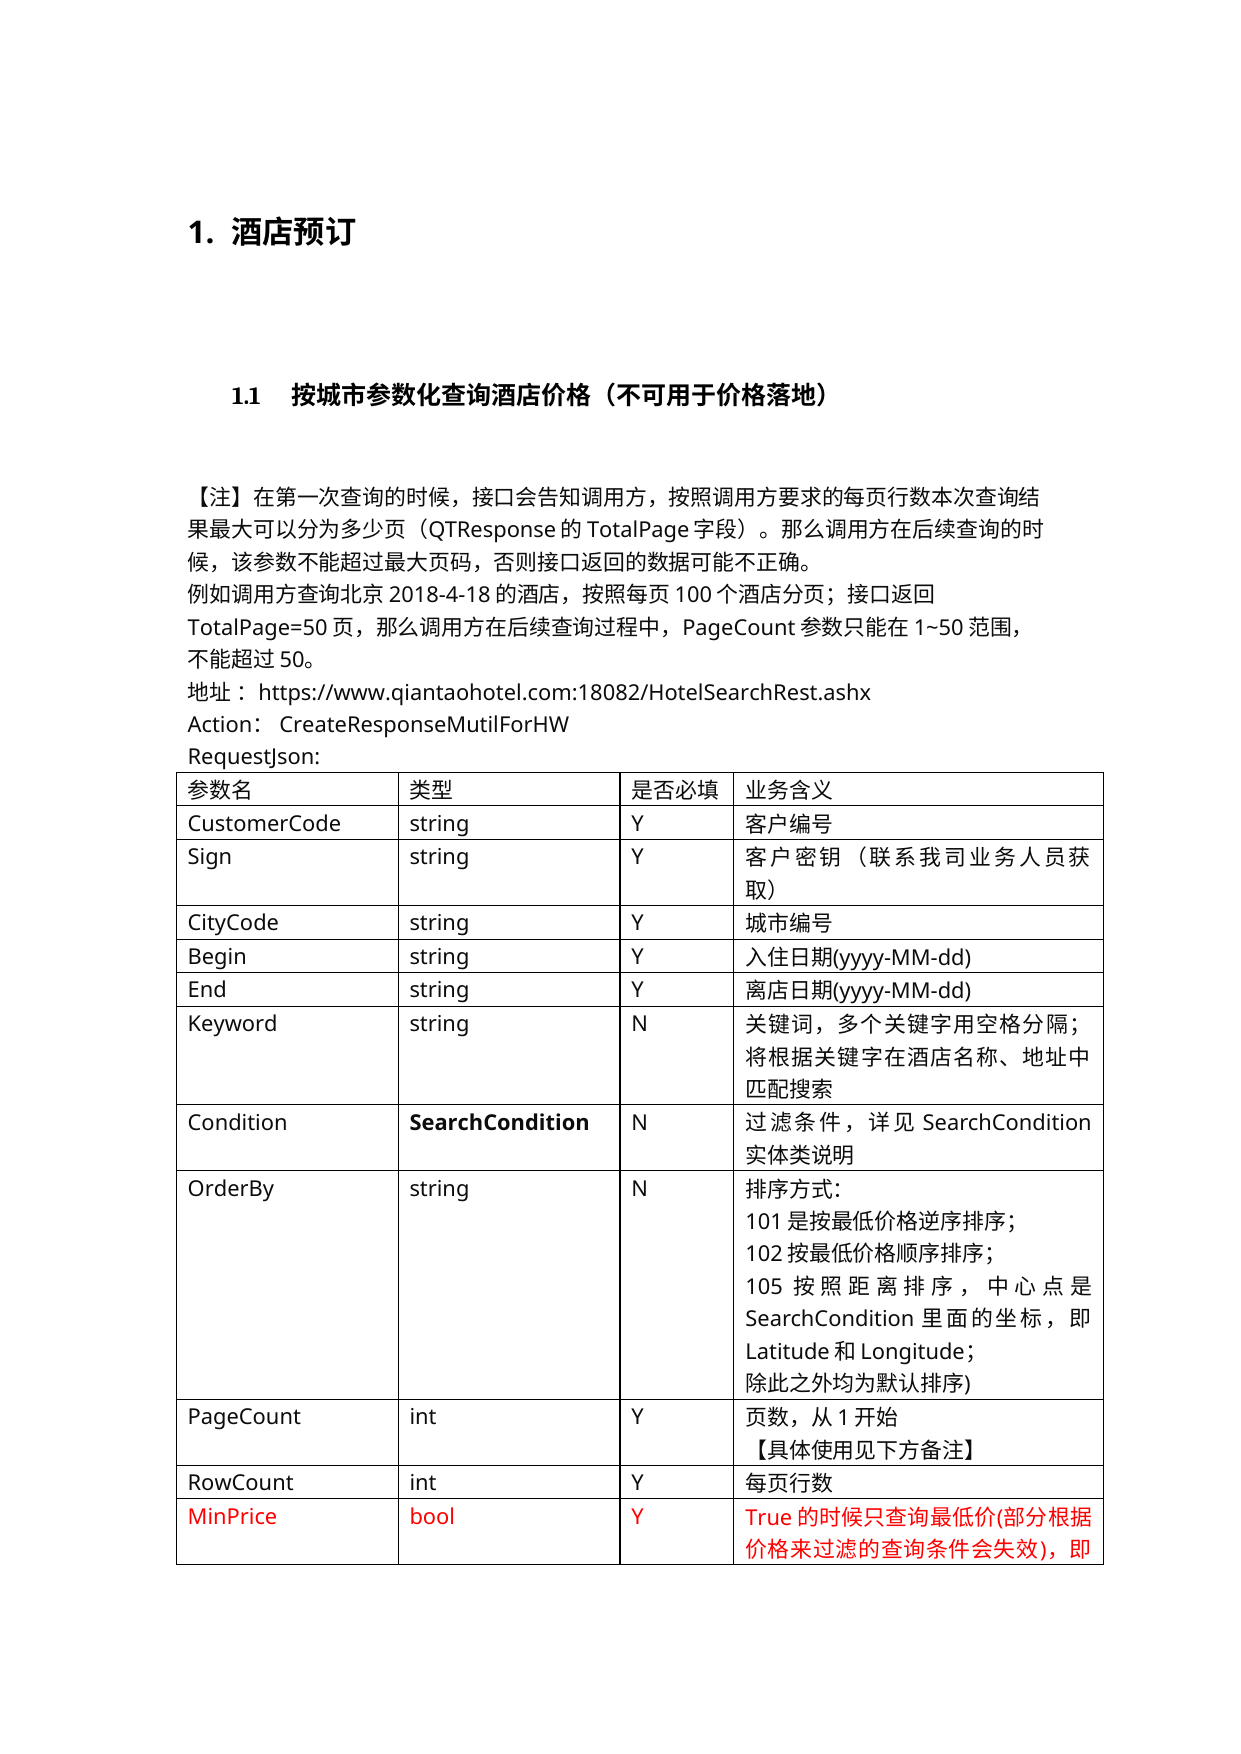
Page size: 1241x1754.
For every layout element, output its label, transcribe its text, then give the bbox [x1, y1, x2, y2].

table_cell Condition [177, 1105, 398, 1170]
table_cell Y [621, 1499, 733, 1564]
table_cell Begin [177, 940, 398, 972]
text RequestJson: [187, 739, 1053, 772]
table_header 是否必填 [621, 773, 733, 805]
table_cell Y [621, 1400, 733, 1465]
table_cell Y [621, 973, 733, 1006]
table_cell End [177, 973, 398, 1006]
table_cell 城市编号 [734, 906, 1103, 938]
table_cell string [399, 1171, 619, 1399]
table_cell int [399, 1400, 619, 1465]
table_cell string [399, 1007, 619, 1104]
table_cell 离店日期(yyyy-MM-dd) [734, 973, 1103, 1006]
table_cell 排序方式： 101是按最低价格逆序排序； 102按最低价格顺序排序； 105按照距离排序，中心点是SearchCondition里面的坐标，即Latitude和Longitude； 除此之外均为默认排序) [734, 1171, 1103, 1399]
table_cell N [621, 1171, 733, 1399]
table_header 业务含义 [734, 773, 1103, 805]
table_cell N [621, 1105, 733, 1170]
text 【注】在第一次查询的时候，接口会告知调用方，按照调用方要求的每页行数本次查询结果最大可以分为多少页（QTResponse的TotalPage字段）。那么调用方在后续查询的时候，该参数不能超过最大页码，否则接口返回的数据可能不正确。 [187, 479, 1053, 577]
table_cell CustomerCode [177, 806, 398, 839]
table_cell Y [621, 806, 733, 839]
table_cell SearchCondition [399, 1105, 619, 1170]
subtitle 按城市参数化查询酒店价格（不可用于价格落地） [232, 361, 1053, 426]
table_cell PageCount [177, 1400, 398, 1465]
subtitle 酒店预订 [187, 197, 1053, 262]
table_cell 客户密钥（联系我司业务人员获取） [734, 840, 1103, 905]
table_header 类型 [399, 773, 619, 805]
table_cell N [621, 1007, 733, 1104]
text 例如调用方查询北京2018-4-18的酒店，按照每页100个酒店分页；接口返回TotalPage=50页，那么调用方在后续查询过程中，PageCount参数只能在1~50范围，不能超过50。 [187, 577, 1053, 674]
table_cell Y [621, 906, 733, 938]
table_cell Y [621, 1466, 733, 1498]
table_cell 每页行数 [734, 1466, 1103, 1498]
table_cell CityCode [177, 906, 398, 938]
table_header 参数名 [177, 773, 398, 805]
table_cell Sign [177, 840, 398, 905]
table_cell string [399, 840, 619, 905]
table_cell 入住日期(yyyy-MM-dd) [734, 940, 1103, 972]
table_cell string [399, 940, 619, 972]
table_cell 页数，从1开始 【具体使用见下方备注】 [734, 1400, 1103, 1465]
table_cell Y [621, 940, 733, 972]
table_cell Y [621, 840, 733, 905]
table_cell 客户编号 [734, 806, 1103, 839]
table_cell 过滤条件，详见SearchCondition实体类说明 [734, 1105, 1103, 1170]
table_cell OrderBy [177, 1171, 398, 1399]
table_cell string [399, 906, 619, 938]
table_cell 关键词，多个关键字用空格分隔；将根据关键字在酒店名称、地址中匹配搜索 [734, 1007, 1103, 1104]
text 地址 ：https://www.qiantaohotel.com:18082/HotelSearchRest.ashx [187, 674, 1053, 707]
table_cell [734, 1499, 1103, 1564]
table_cell MinPrice [177, 1499, 398, 1564]
text Action： CreateResponseMutilForHW [187, 707, 1053, 739]
table_cell string [399, 973, 619, 1006]
table_cell int [399, 1466, 619, 1498]
table_cell string [399, 806, 619, 839]
table_cell bool [399, 1499, 619, 1564]
table_cell Keyword [177, 1007, 398, 1104]
table_cell RowCount [177, 1466, 398, 1498]
